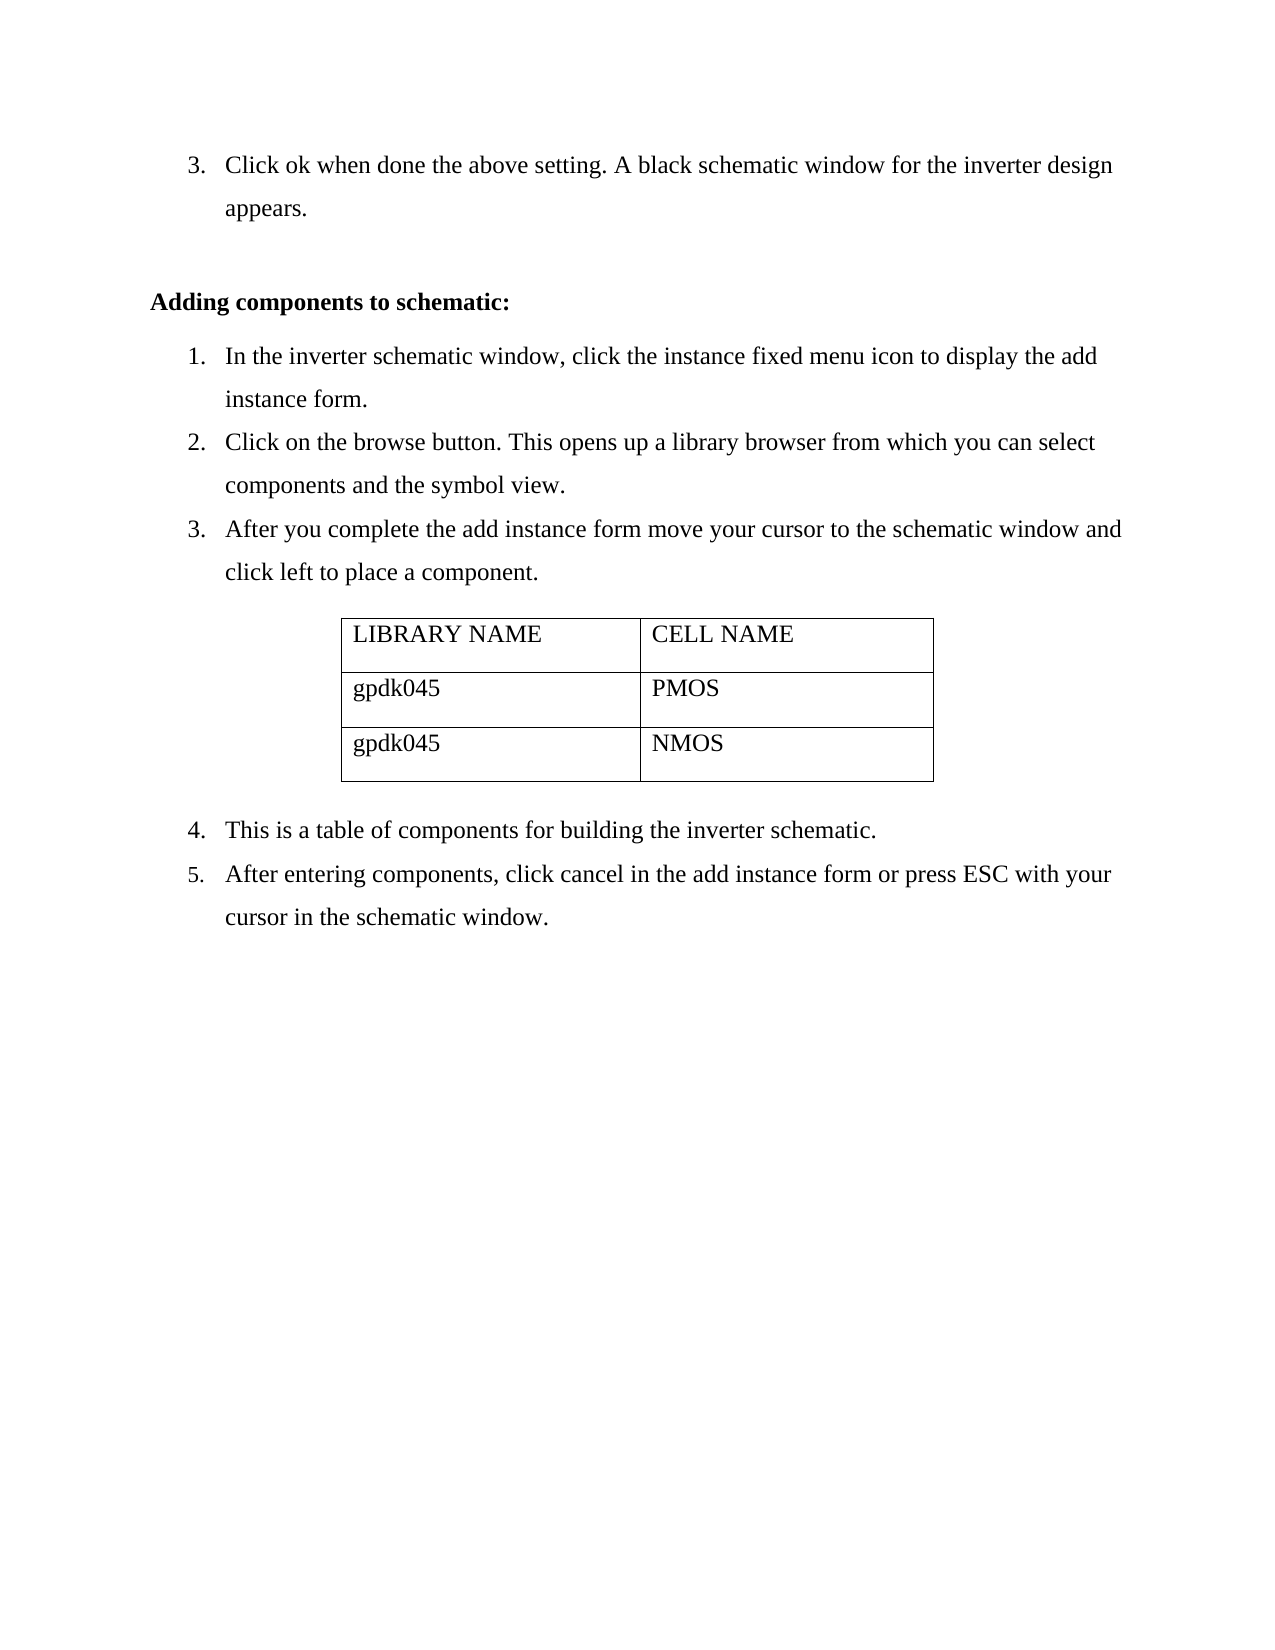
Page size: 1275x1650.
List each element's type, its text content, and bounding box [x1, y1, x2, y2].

table_cell PMOS [641, 673, 933, 727]
list After entering components, click cancel in the add instance form or press ESC with your cursor in the schematic window. [187, 859, 1125, 931]
list Click on the browse button. This opens up a library browser from which you can select components and the symbol view. [187, 427, 1125, 499]
text Adding components to schematic: [150, 287, 1125, 316]
list In the inverter schematic window, click the instance fixed menu icon to display the add instance form. [187, 341, 1125, 413]
table_header LIBRARY NAME [342, 619, 640, 672]
table_cell NMOS [641, 728, 933, 781]
table_cell gpdk045 [342, 728, 640, 781]
list This is a table of components for building the inverter schematic. [187, 816, 1125, 844]
table_header CELL NAME [641, 619, 933, 672]
list Click ok when done the above setting. A black schematic window for the inverter design appears. [187, 150, 1125, 222]
table_cell gpdk045 [342, 673, 640, 727]
list After you complete the add instance form move your cursor to the schematic window and click left to place a component. [187, 514, 1125, 586]
